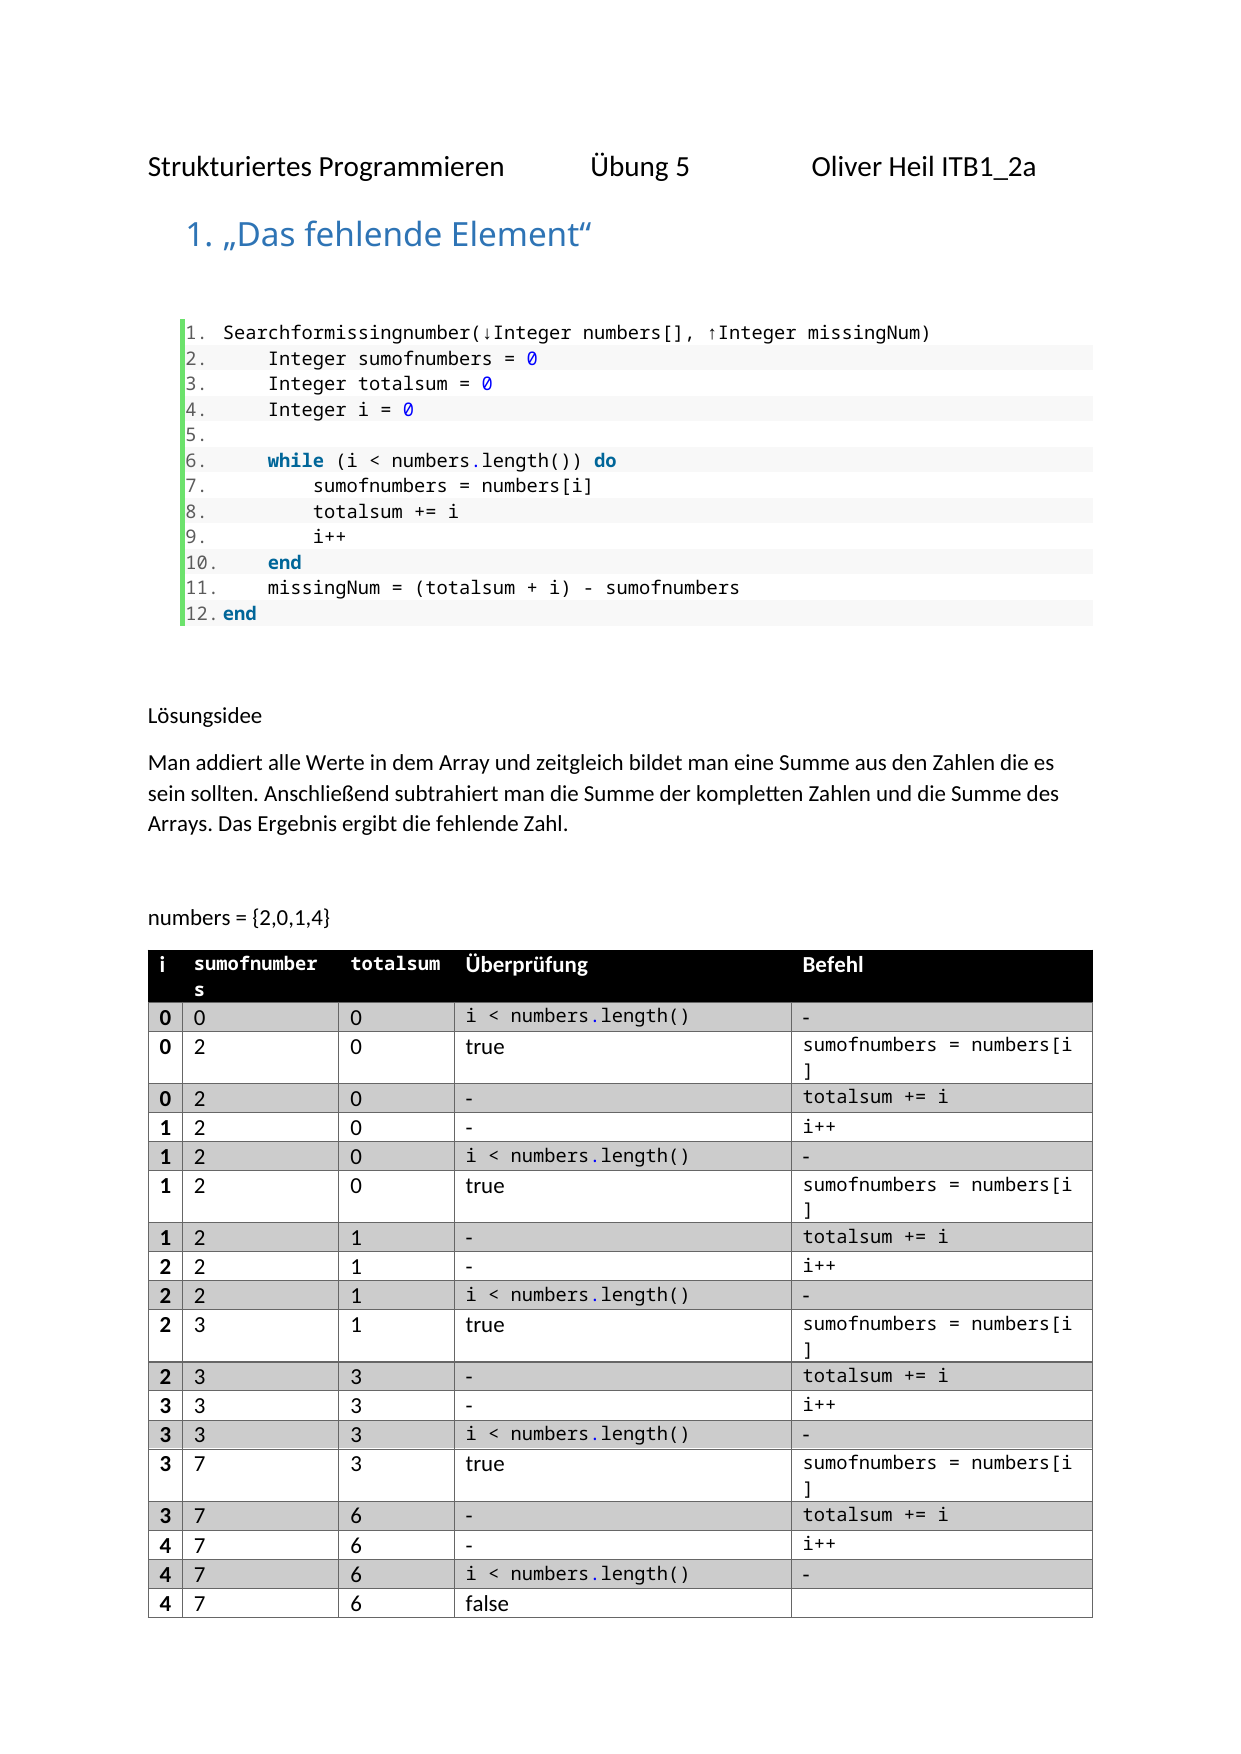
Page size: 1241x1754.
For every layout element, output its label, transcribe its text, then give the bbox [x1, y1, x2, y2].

table_cell 3 [149, 1391, 182, 1419]
table_cell 3 [149, 1421, 182, 1448]
table_cell - [455, 1223, 791, 1251]
list while (i < numbers.length()) do [185, 447, 1093, 472]
table_cell - [455, 1531, 791, 1559]
table_cell 0 [149, 1032, 182, 1083]
table_cell 3 [183, 1391, 338, 1419]
table_cell [792, 1589, 1092, 1617]
table_header i [149, 951, 182, 1002]
table_cell totalsum += i [792, 1084, 1092, 1112]
table_cell 0 [149, 1003, 182, 1031]
list Searchformissingnumber(↓Integer numbers[], ↑Integer missingNum) [185, 319, 1093, 345]
table_cell 6 [339, 1560, 454, 1588]
table_cell - [792, 1560, 1092, 1588]
list Integer i = 0 [185, 396, 1093, 421]
table_cell true [455, 1171, 791, 1222]
table_cell 6 [339, 1502, 454, 1530]
list sumofnumbers = numbers[i] [185, 472, 1093, 498]
subtitle „Das fehlende Element“ [185, 211, 1093, 256]
text Man addiert alle Werte in dem Array und zeitgleich bildet man eine Summe aus den Zahlen die es sein sollten. Anschließend subtrahiert man die Summe der kompletten Zahlen und die Summe des Arrays. Das Ergebnis ergibt die fehlende Zahl. [148, 748, 1093, 837]
table_cell i++ [792, 1252, 1092, 1280]
table_cell true [455, 1450, 791, 1501]
text Lösungsidee [148, 702, 1093, 730]
table_cell 1 [339, 1252, 454, 1280]
table_cell 0 [339, 1113, 454, 1141]
table_cell totalsum += i [792, 1223, 1092, 1251]
table_cell 3 [149, 1450, 182, 1501]
table_cell 0 [339, 1171, 454, 1222]
table_cell - [455, 1252, 791, 1280]
table_cell i++ [792, 1531, 1092, 1559]
table_cell 2 [183, 1084, 338, 1112]
table_cell 0 [339, 1003, 454, 1031]
table_cell 1 [149, 1113, 182, 1141]
table_cell 2 [183, 1223, 338, 1251]
table_cell - [792, 1281, 1092, 1309]
table_cell - [455, 1391, 791, 1419]
table_cell i < numbers.length() [455, 1281, 791, 1309]
table_cell 3 [149, 1502, 182, 1530]
table_cell i++ [792, 1113, 1092, 1141]
table_cell 3 [183, 1310, 338, 1361]
table_cell 7 [183, 1502, 338, 1530]
table_cell 1 [149, 1171, 182, 1222]
list totalsum += i [185, 498, 1093, 523]
table_cell 6 [339, 1531, 454, 1559]
table_cell 2 [149, 1252, 182, 1280]
table_cell 0 [339, 1142, 454, 1170]
list end [185, 600, 1093, 626]
table_cell 4 [149, 1531, 182, 1559]
table_cell 3 [183, 1363, 338, 1390]
table_cell i < numbers.length() [455, 1142, 791, 1170]
table_cell true [455, 1310, 791, 1361]
table_cell 0 [149, 1084, 182, 1112]
list i++ [185, 523, 1093, 549]
table_header Befehl [792, 951, 1092, 1002]
table_cell 2 [149, 1310, 182, 1361]
table_cell 6 [339, 1589, 454, 1617]
table_cell i < numbers.length() [455, 1560, 791, 1588]
table_cell 4 [149, 1560, 182, 1588]
table_cell totalsum += i [792, 1502, 1092, 1530]
table_cell i < numbers.length() [455, 1003, 791, 1031]
table_cell sumofnumbers = numbers[i] [792, 1032, 1092, 1083]
table_cell 3 [183, 1421, 338, 1448]
list Integer totalsum = 0 [185, 370, 1093, 396]
table_cell i++ [792, 1391, 1092, 1419]
table_cell 3 [339, 1450, 454, 1501]
table_cell 7 [183, 1589, 338, 1617]
table_cell - [455, 1113, 791, 1141]
table_cell 3 [339, 1391, 454, 1419]
table_header totalsum [339, 951, 454, 1002]
table_cell 1 [339, 1223, 454, 1251]
table_cell - [455, 1363, 791, 1390]
table_cell 0 [339, 1084, 454, 1112]
table_header sumofnumbers [183, 951, 338, 1002]
table_cell 3 [339, 1363, 454, 1390]
table_cell 2 [183, 1142, 338, 1170]
table_cell sumofnumbers = numbers[i] [792, 1310, 1092, 1361]
table_cell - [792, 1142, 1092, 1170]
table_cell sumofnumbers = numbers[i] [792, 1450, 1092, 1501]
table_cell true [455, 1032, 791, 1083]
table_cell i < numbers.length() [455, 1421, 791, 1448]
table_header Überprüfung [455, 951, 791, 1002]
table_cell 1 [149, 1142, 182, 1170]
table_cell 1 [149, 1223, 182, 1251]
table_cell 2 [149, 1281, 182, 1309]
list missingNum = (totalsum + i) - sumofnumbers [185, 574, 1093, 600]
table_cell sumofnumbers = numbers[i] [792, 1171, 1092, 1222]
table_cell - [792, 1003, 1092, 1031]
table_cell - [792, 1421, 1092, 1448]
table_cell 3 [339, 1421, 454, 1448]
table_cell 2 [183, 1171, 338, 1222]
table_cell 2 [183, 1252, 338, 1280]
table_cell 1 [339, 1310, 454, 1361]
table_cell 0 [183, 1003, 338, 1031]
table_cell 2 [149, 1363, 182, 1390]
table_cell 0 [339, 1032, 454, 1083]
table_cell 7 [183, 1531, 338, 1559]
table_cell 7 [183, 1450, 338, 1501]
text numbers = {2,0,1,4} [148, 903, 1093, 931]
table_cell 1 [339, 1281, 454, 1309]
table_cell - [455, 1502, 791, 1530]
list Integer sumofnumbers = 0 [185, 345, 1093, 370]
table_cell 4 [149, 1589, 182, 1617]
table_cell totalsum += i [792, 1363, 1092, 1390]
list end [185, 549, 1093, 574]
text Strukturiertes Programmieren Übung 5 Oliver Heil ITB1_2a [148, 148, 1093, 183]
table_cell false [455, 1589, 791, 1617]
table_cell 2 [183, 1113, 338, 1141]
table_cell - [455, 1084, 791, 1112]
table_cell 7 [183, 1560, 338, 1588]
table_cell 2 [183, 1032, 338, 1083]
table_cell 2 [183, 1281, 338, 1309]
